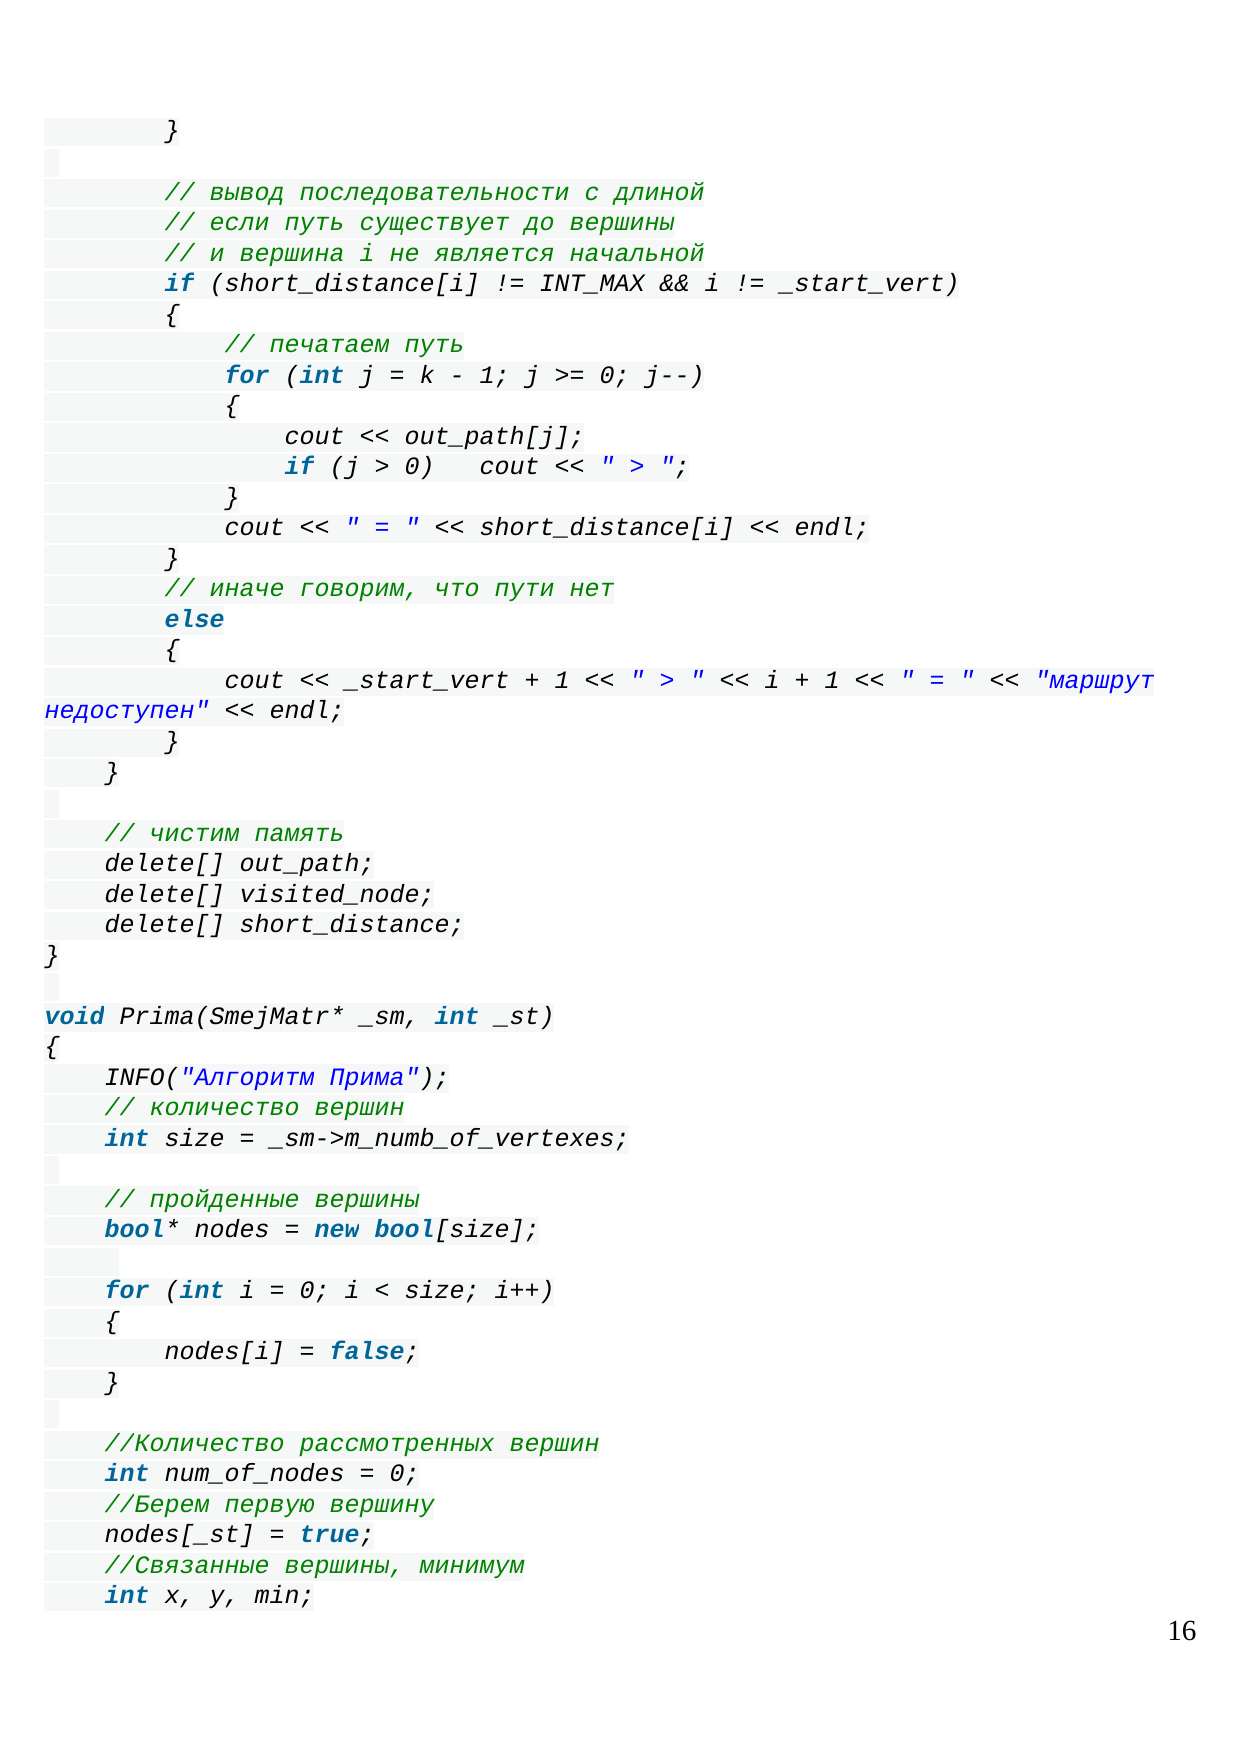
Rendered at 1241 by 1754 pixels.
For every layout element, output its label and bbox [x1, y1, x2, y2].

text [44, 118, 1211, 1611]
